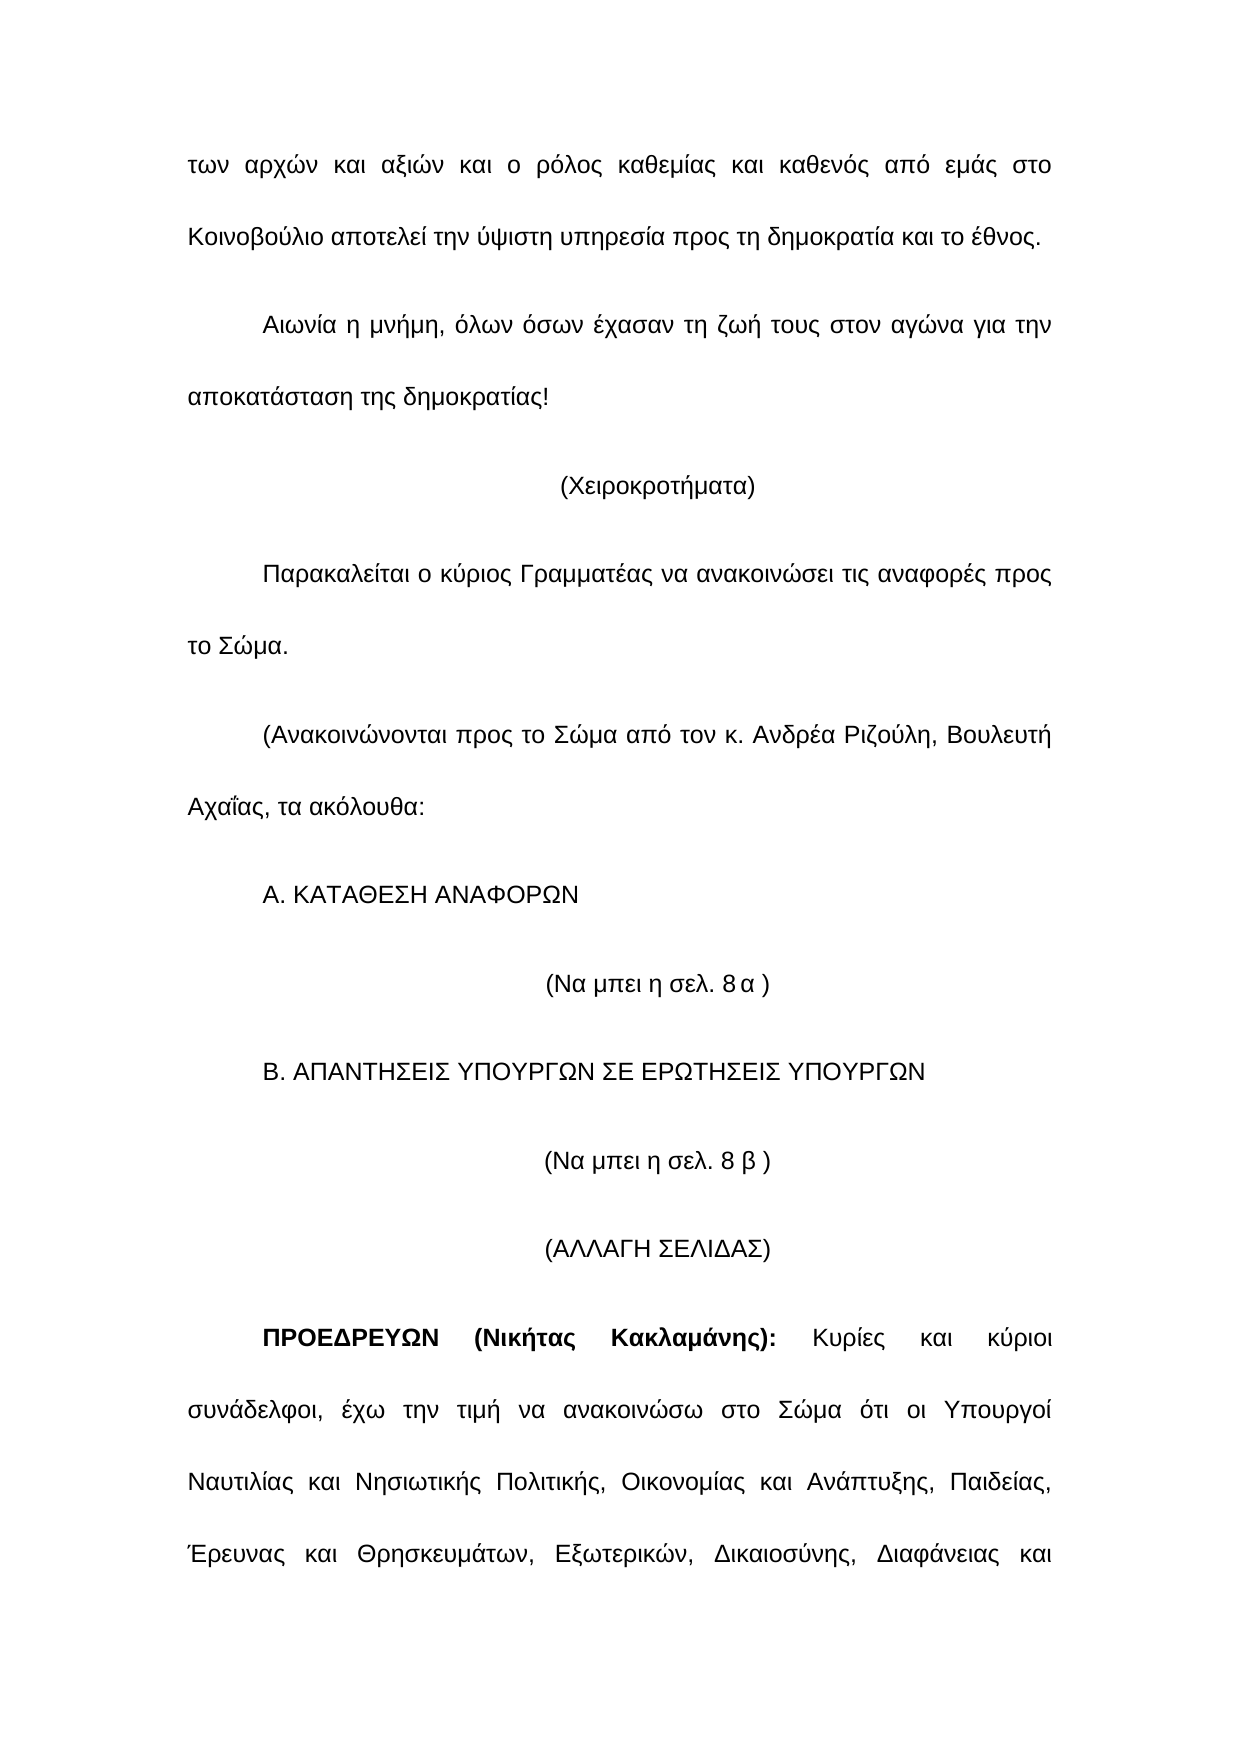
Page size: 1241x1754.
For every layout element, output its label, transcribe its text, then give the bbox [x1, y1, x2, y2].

text (Χειροκροτήματα) [187, 471, 1053, 499]
text (ΑΛΛΑΓΗ ΣΕΛΙΔΑΣ) [187, 1234, 1053, 1263]
text (Να μπει η σελ. 8 β ) [187, 1146, 1053, 1174]
text Αιωνία η μνήμη, όλων όσων έχασαν τη ζωή τους στον αγώνα για την αποκατάσταση της δημοκρατίας! [187, 310, 1053, 411]
text (Να μπει η σελ. 8 α ) [187, 969, 1053, 997]
text Παρακαλείται ο κύριος Γραμματέας να ανακοινώσει τις αναφορές προς το Σώμα. [187, 559, 1053, 660]
text (Ανακοινώνονται προς το Σώμα από τον κ. Ανδρέα Ριζούλη, Βουλευτή Αχαΐας, τα ακόλουθα: [187, 720, 1053, 820]
text Β. ΑΠΑΝΤΗΣΕΙΣ ΥΠΟΥΡΓΩΝ ΣΕ ΕΡΩΤΗΣΕΙΣ ΥΠΟΥΡΓΩΝ [187, 1057, 1053, 1086]
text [187, 150, 1053, 251]
text Α. ΚΑΤΑΘΕΣΗ ΑΝΑΦΟΡΩΝ [187, 880, 1053, 909]
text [187, 1323, 1053, 1567]
